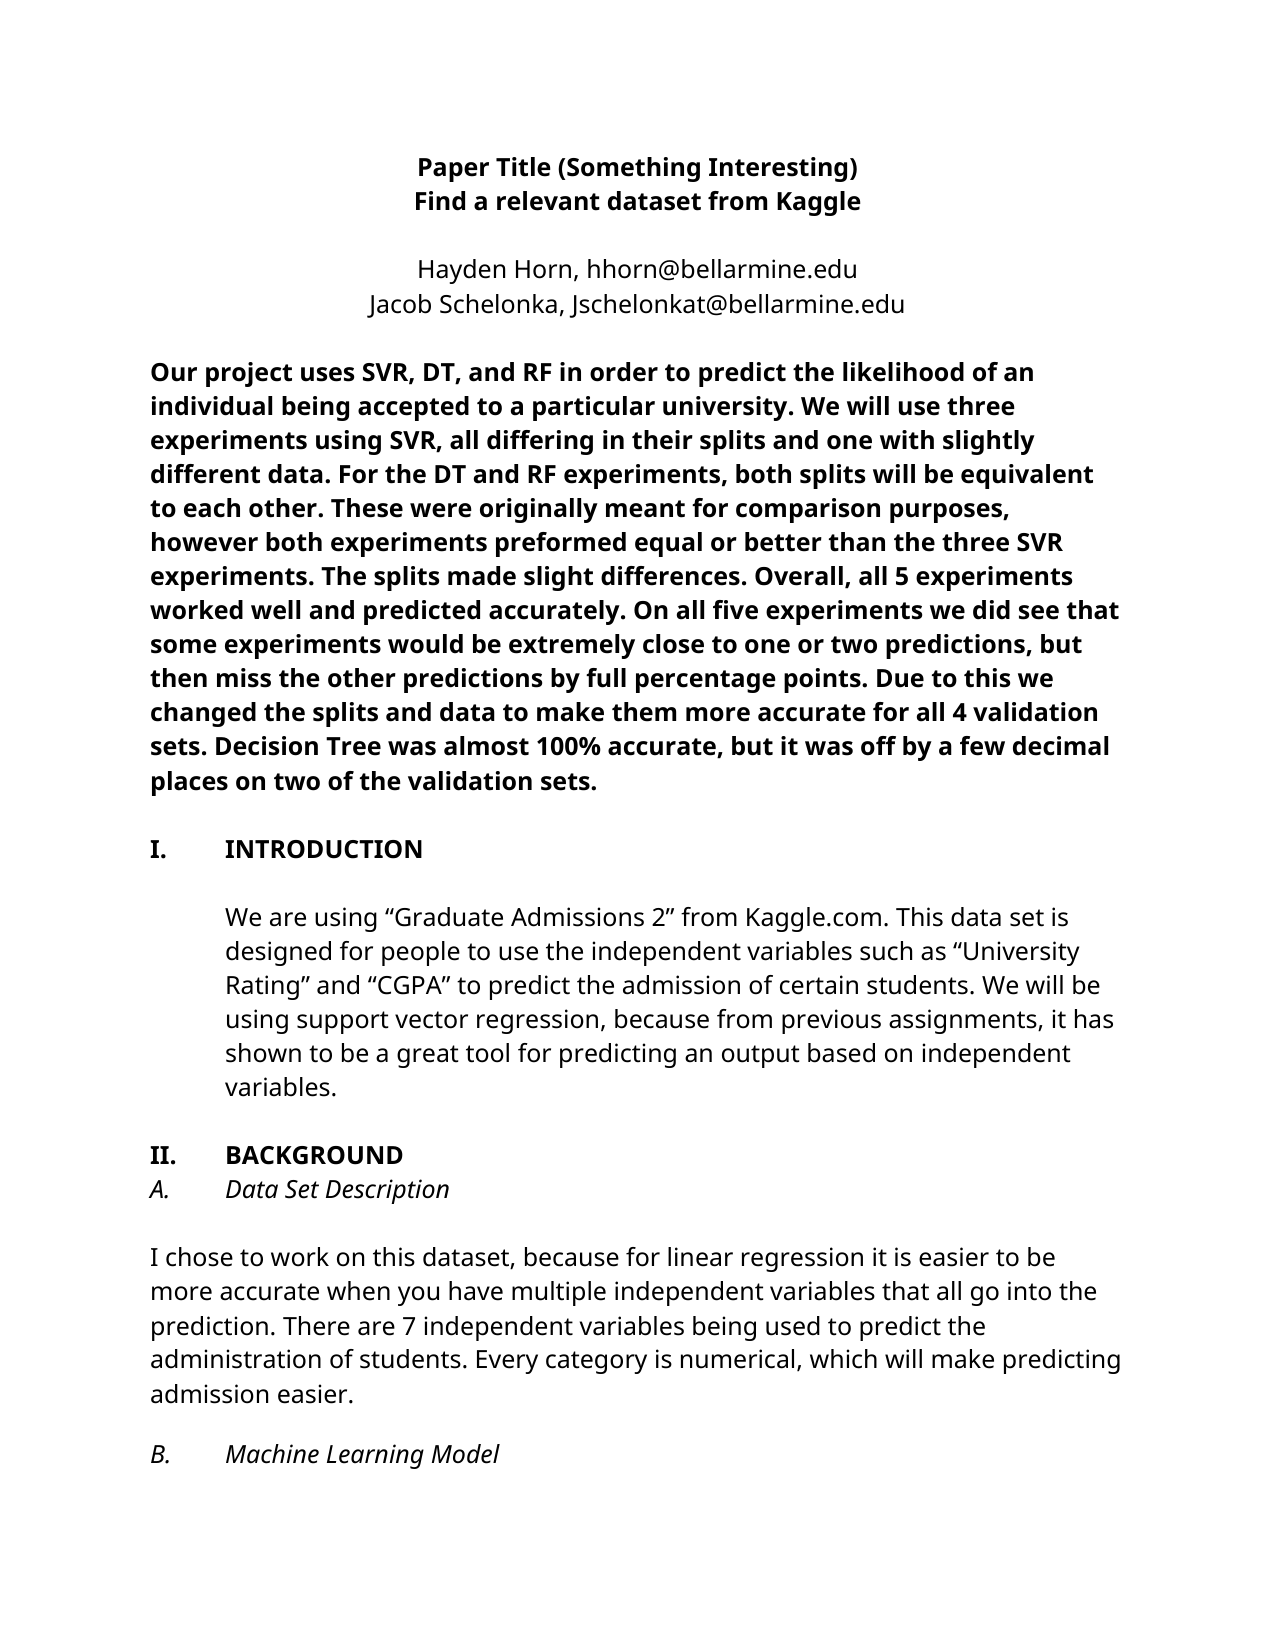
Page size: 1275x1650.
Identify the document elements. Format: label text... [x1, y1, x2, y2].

text Jacob Schelonka, Jschelonkat@bellarmine.edu [150, 286, 1125, 320]
text Our project uses SVR, DT, and RF in order to predict the likelihood of an individual being accepted to a particular university. We will use three experiments using SVR, all differing in their splits and one with slightly different data. For the DT and RF experiments, both splits will be equivalent to each other. These were originally meant for comparison purposes, however both experiments preformed equal or better than the three SVR experiments. The splits made slight differences. Overall, all 5 experiments worked well and predicted accurately. On all five experiments we did see that some experiments would be extremely close to one or two predictions, but then miss the other predictions by full percentage points. Due to this we changed the splits and data to make them more accurate for all 4 validation sets. Decision Tree was almost 100% accurate, but it was off by a few decimal places on two of the validation sets. [150, 354, 1125, 797]
text Paper Title (Something Interesting) [150, 150, 1125, 184]
text Find a relevant dataset from Kaggle [150, 184, 1125, 218]
text I chose to work on this dataset, because for linear regression it is easier to be more accurate when you have multiple independent variables that all go into the prediction. There are 7 independent variables being used to predict the administration of students. Every category is numerical, which will make predicting admission easier. [150, 1240, 1125, 1410]
list Machine Learning Model [150, 1437, 1125, 1471]
text We are using “Graduate Admissions 2” from Kaggle.com. This data set is designed for people to use the independent variables such as “University Rating” and “CGPA” to predict the admission of certain students. We will be using support vector regression, because from previous assignments, it has shown to be a great tool for predicting an output based on independent variables. [225, 899, 1125, 1104]
text Hayden Horn, hhorn@bellarmine.edu [150, 252, 1125, 286]
list INTRODUCTION [150, 831, 1125, 865]
list Data Set Description [150, 1172, 1125, 1206]
list BACKGROUND [150, 1138, 1125, 1172]
